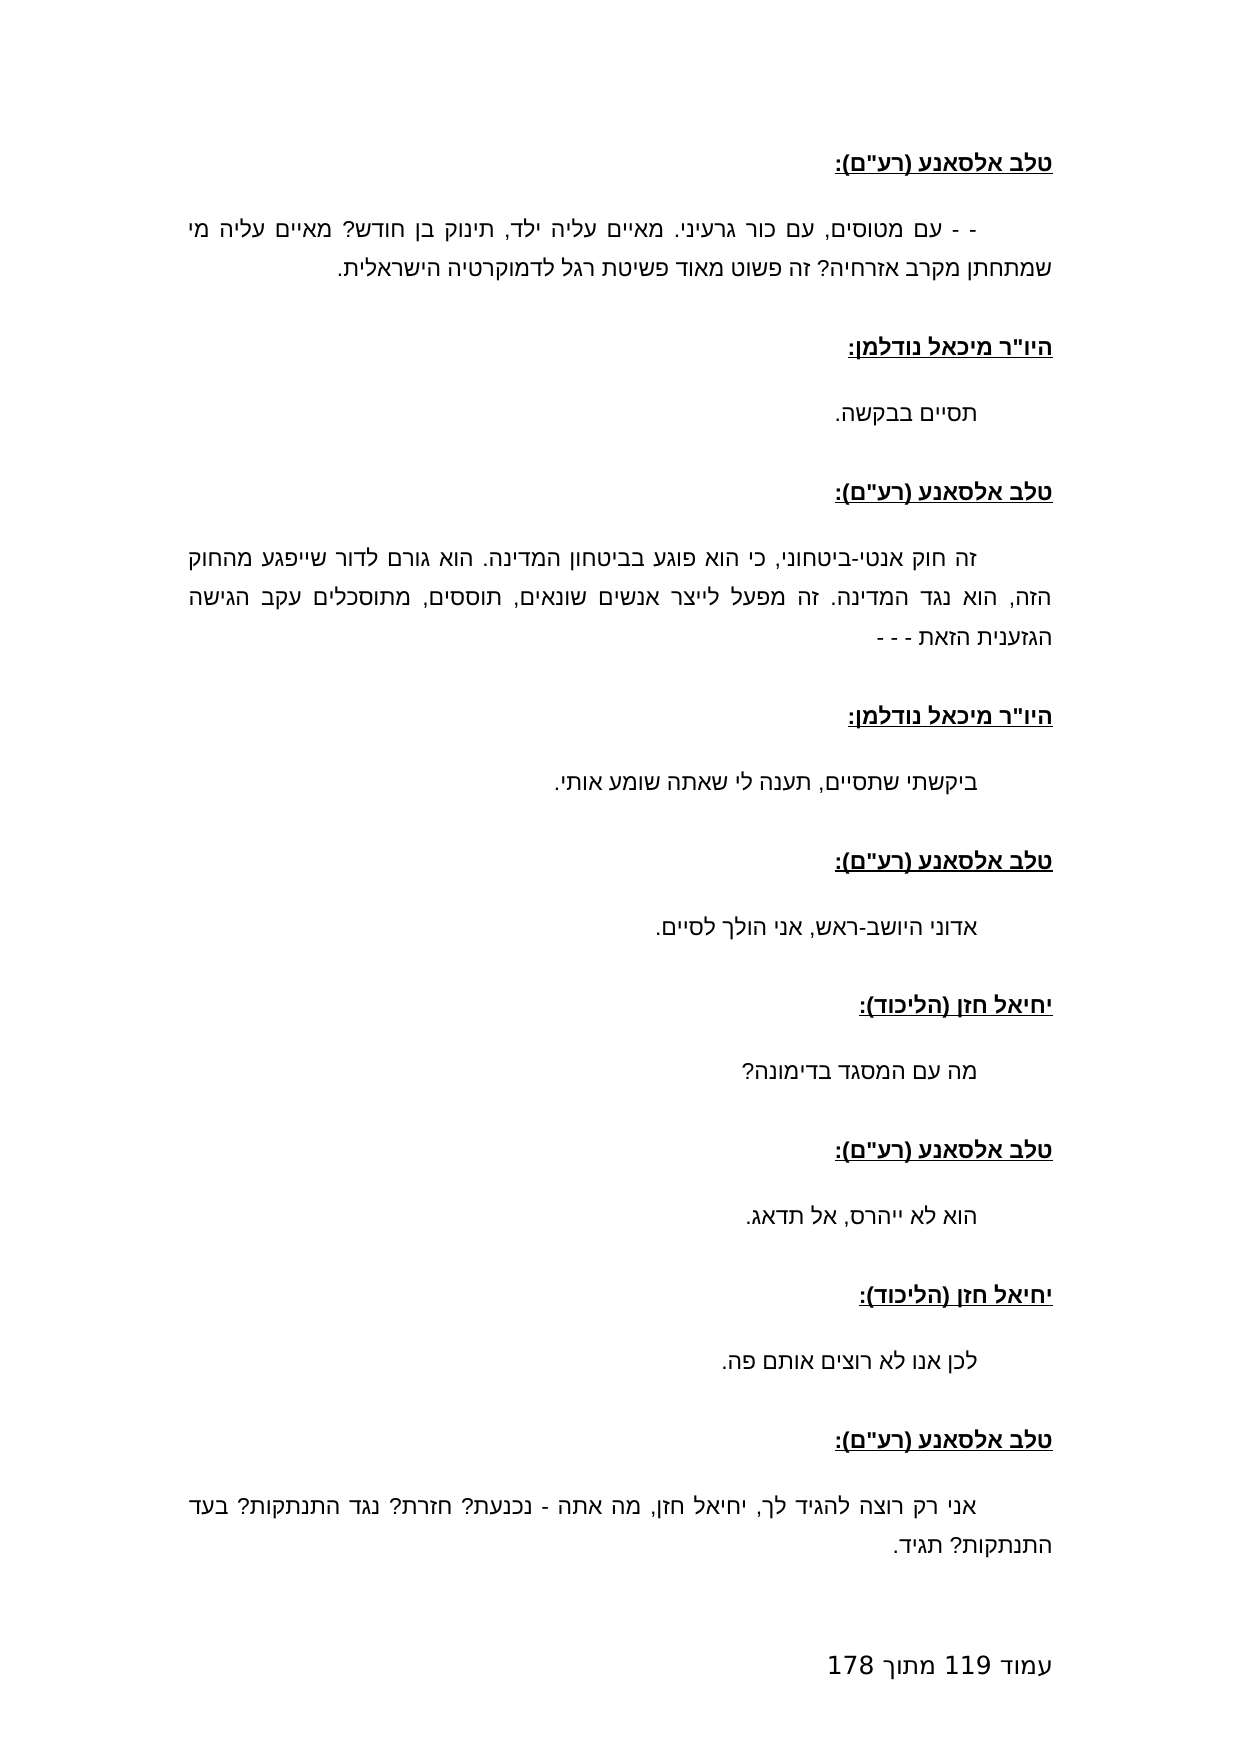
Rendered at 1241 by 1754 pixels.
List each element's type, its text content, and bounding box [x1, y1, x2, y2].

text היו"ר מיכאל נודלמן: [187, 334, 1053, 361]
text יחיאל חזן (הליכוד): [187, 1282, 1053, 1308]
text הוא לא ייהרס, אל תדאג. [187, 1203, 1053, 1229]
text מה עם המסגד בדימונה? [187, 1058, 1053, 1084]
text אדוני היושב-ראש, אני הולך לסיים. [187, 913, 1053, 940]
text ביקשתי שתסיים, תענה לי שאתה שומע אותי. [187, 769, 1053, 795]
text טלב אלסאנע (רע"ם): [187, 848, 1053, 874]
text אני רק רוצה להגיד לך, יחיאל חזן, מה אתה - נכנעת? חזרת? נגד התנתקות? בעד התנתקות? תגיד. [187, 1493, 1053, 1558]
text תסיים בבקשה. [187, 400, 1053, 426]
text טלב אלסאנע (רע"ם): [187, 479, 1053, 505]
text יחיאל חזן (הליכוד): [187, 992, 1053, 1019]
text זה חוק אנטי-ביטחוני, כי הוא פוגע בביטחון המדינה. הוא גורם לדור שייפגע מהחוק הזה, הוא נגד המדינה. זה מפעל לייצר אנשים שונאים, תוססים, מתוסכלים עקב הגישה הגזענית הזאת - - - [187, 545, 1053, 650]
text טלב אלסאנע (רע"ם): [187, 1137, 1053, 1163]
text היו"ר מיכאל נודלמן: [187, 703, 1053, 729]
text - - עם מטוסים, עם כור גרעיני. מאיים עליה ילד, תינוק בן חודש? מאיים עליה מי שמתחתן מקרב אזרחיה? זה פשוט מאוד פשיטת רגל לדמוקרטיה הישראלית. [187, 216, 1053, 282]
text טלב אלסאנע (רע"ם): [187, 1427, 1053, 1453]
text לכן אנו לא רוצים אותם פה. [187, 1348, 1053, 1374]
text טלב אלסאנע (רע"ם): [187, 150, 1053, 176]
